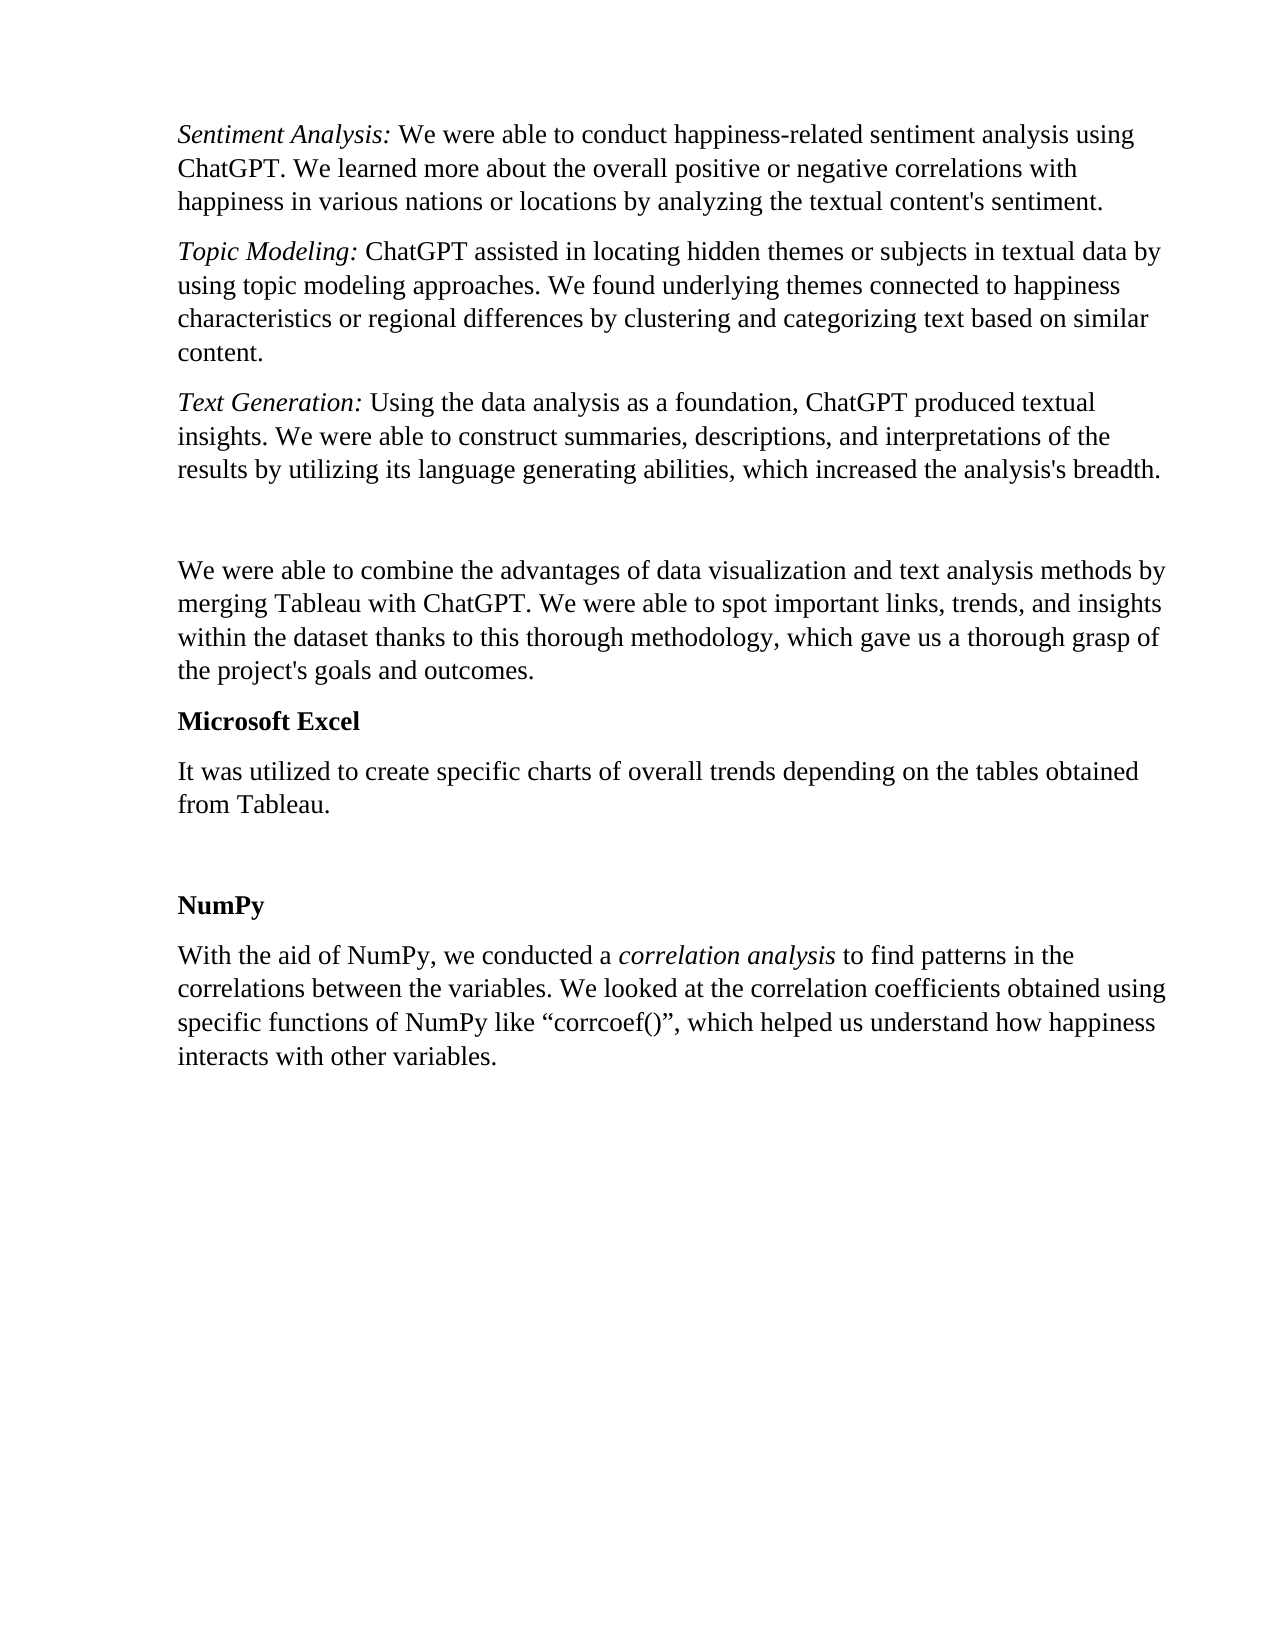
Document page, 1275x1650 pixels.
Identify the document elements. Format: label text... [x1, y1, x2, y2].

text NumPy [177, 889, 1186, 920]
text Microsoft Excel [177, 704, 1186, 736]
text Text Generation: Using the data analysis as a foundation, ChatGPT produced textual insights. We were able to construct summaries, descriptions, and interpretations of the results by utilizing its language generating abilities, which increased the analysis's breadth. [177, 386, 1186, 484]
text Sentiment Analysis: We were able to conduct happiness-related sentiment analysis using ChatGPT. We learned more about the overall positive or negative correlations with happiness in various nations or locations by analyzing the textual content's sentiment. [177, 118, 1186, 216]
text With the aid of NumPy, we conducted a correlation analysis to find patterns in the correlations between the variables. We looked at the correlation coefficients obtained using specific functions of NumPy like “corrcoef()”, which helped us understand how happiness interacts with other variables. [177, 939, 1186, 1071]
text It was utilized to create specific charts of overall trends depending on the tables obtained from Tableau. [177, 755, 1186, 819]
text We were able to combine the advantages of data visualization and text analysis methods by merging Tableau with ChatGPT. We were able to spot important links, trends, and insights within the dataset thanks to this thorough methodology, which gave us a thorough grasp of the project's goals and outcomes. [177, 554, 1186, 686]
text Topic Modeling: ChatGPT assisted in locating hidden themes or subjects in textual data by using topic modeling approaches. We found underlying themes connected to happiness characteristics or regional differences by clustering and categorizing text based on similar content. [177, 235, 1186, 367]
